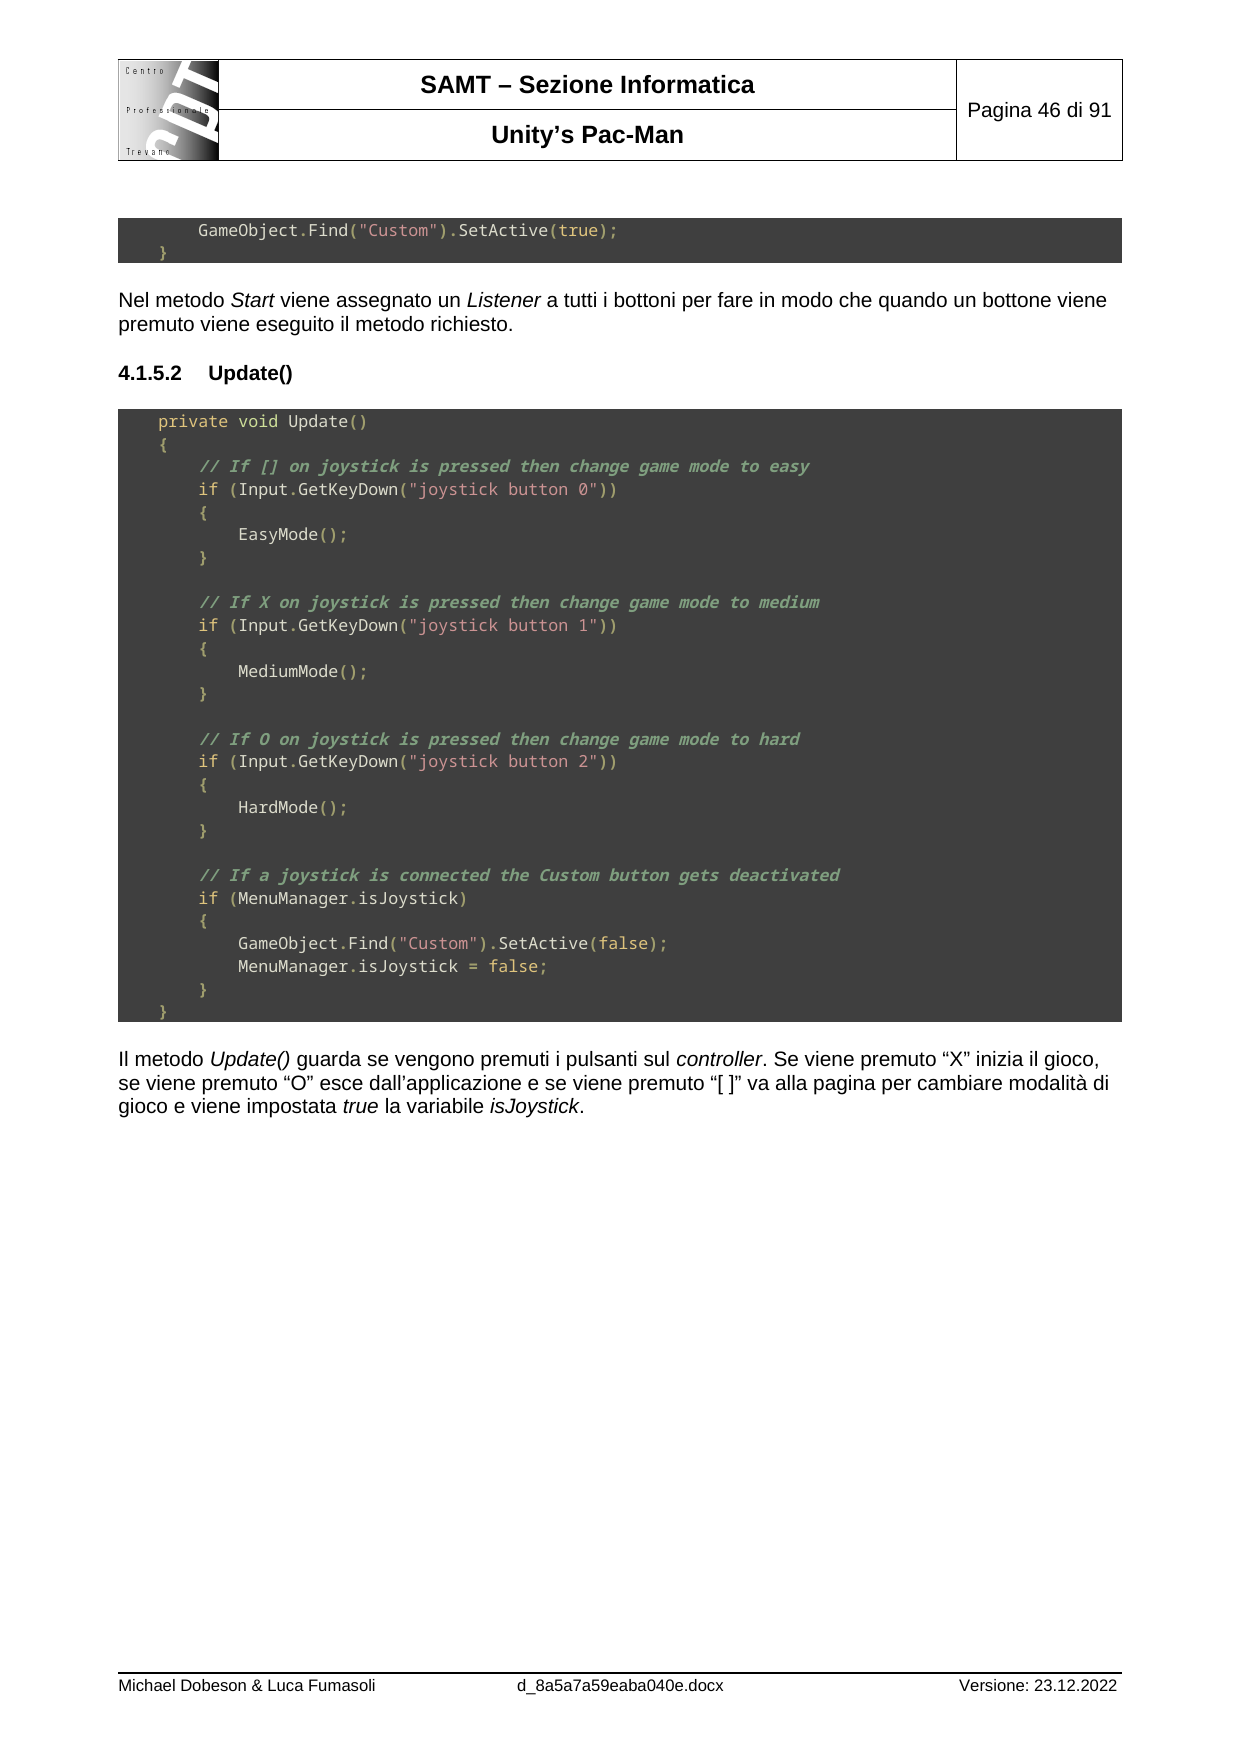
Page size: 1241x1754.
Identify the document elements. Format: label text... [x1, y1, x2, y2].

text { [118, 432, 1122, 455]
subtitle Update() [118, 360, 1122, 384]
text } [118, 682, 1122, 704]
text EasyMode(); [118, 523, 1122, 546]
text if (Input.GetKeyDown("joystick button 1")) [118, 614, 1122, 636]
text MediumMode(); [118, 659, 1122, 682]
text } [118, 546, 1122, 568]
text } [118, 241, 1122, 263]
text GameObject.Find("Custom").SetActive(true); [118, 218, 1122, 241]
text } [118, 818, 1122, 841]
text MenuManager.isJoystick = false; [118, 954, 1122, 977]
text { [118, 773, 1122, 795]
text { [118, 909, 1122, 932]
text { [118, 500, 1122, 523]
text } [118, 977, 1122, 1000]
text // If O on joystick is pressed then change game mode to hard [118, 727, 1122, 750]
text // If X on joystick is pressed then change game mode to medium [118, 591, 1122, 614]
text } [118, 1000, 1122, 1022]
text Il metodo Update() guarda se vengono premuti i pulsanti sul controller. Se viene premuto “X” inizia il gioco, se viene premuto “O” esce dall’applicazione e se viene premuto “[ ]” va alla pagina per cambiare modalità di gioco e viene impostata true la variabile isJoystick. [118, 1046, 1122, 1118]
text if (Input.GetKeyDown("joystick button 2")) [118, 750, 1122, 773]
text // If a joystick is connected the Custom button gets deactivated [118, 863, 1122, 886]
picture [118, 60, 219, 160]
text GameObject.Find("Custom").SetActive(false); [118, 932, 1122, 954]
text // If [] on joystick is pressed then change game mode to easy [118, 455, 1122, 477]
text Nel metodo Start viene assegnato un Listener a tutti i bottoni per fare in modo che quando un bottone viene premuto viene eseguito il metodo richiesto. [118, 287, 1122, 335]
text HardMode(); [118, 795, 1122, 818]
text private void Update() [118, 409, 1122, 432]
text if (Input.GetKeyDown("joystick button 0")) [118, 477, 1122, 500]
text if (MenuManager.isJoystick) [118, 886, 1122, 909]
text { [118, 636, 1122, 659]
